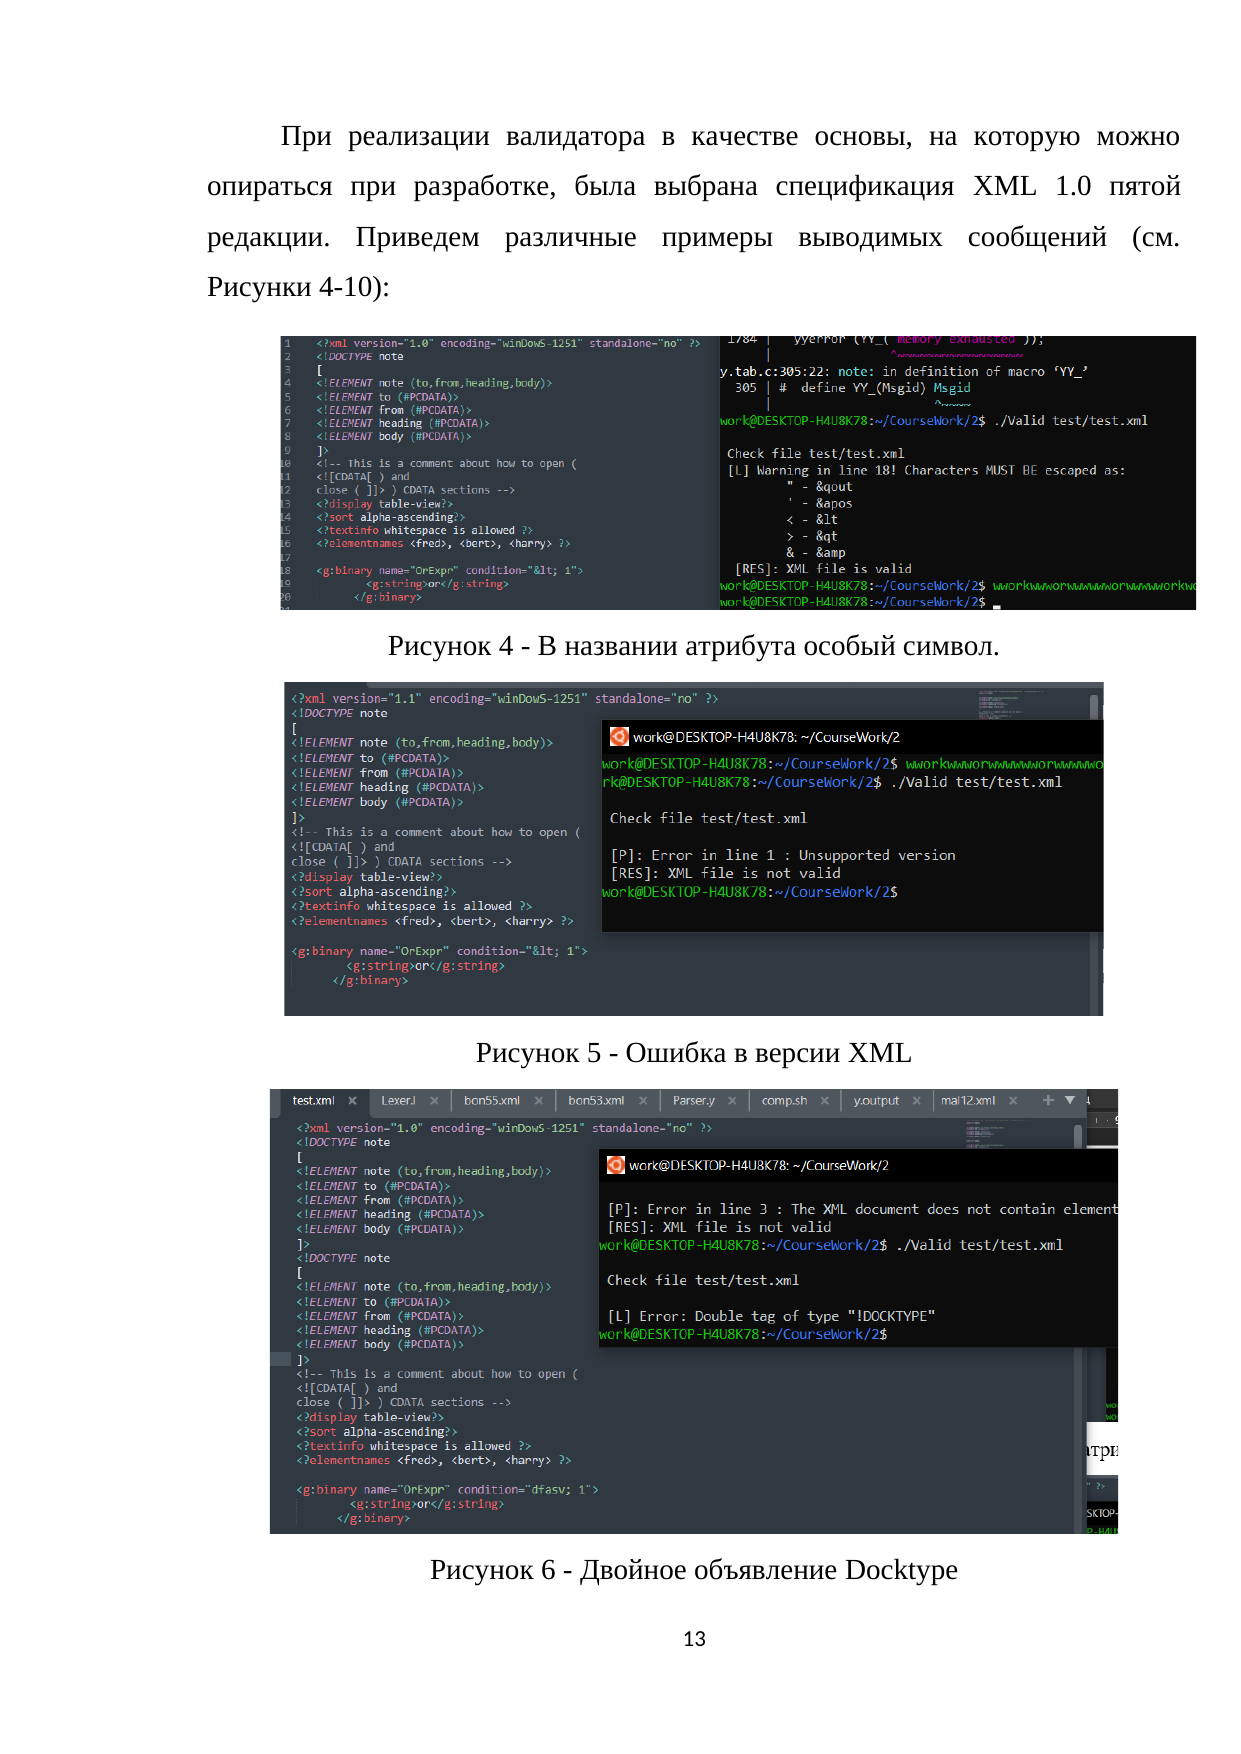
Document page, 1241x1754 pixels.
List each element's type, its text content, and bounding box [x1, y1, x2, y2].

picture [280, 336, 1197, 610]
text Рисунок 5 - Ошибка в версии XML [207, 1035, 1181, 1068]
text Рисунок 6 - Двойное объявление Docktype [207, 1552, 1181, 1586]
text При реализации валидатора в качестве основы, на которую можно опираться при разработке, была выбрана спецификация XML 1.0 пятой редакции. Приведем различные примеры выводимых сообщений (см. Рисунки 4-10): [207, 118, 1181, 303]
picture [269, 1089, 1119, 1534]
picture [284, 682, 1104, 1016]
text Рисунок 4 - В названии атрибута особый символ. [207, 628, 1181, 662]
